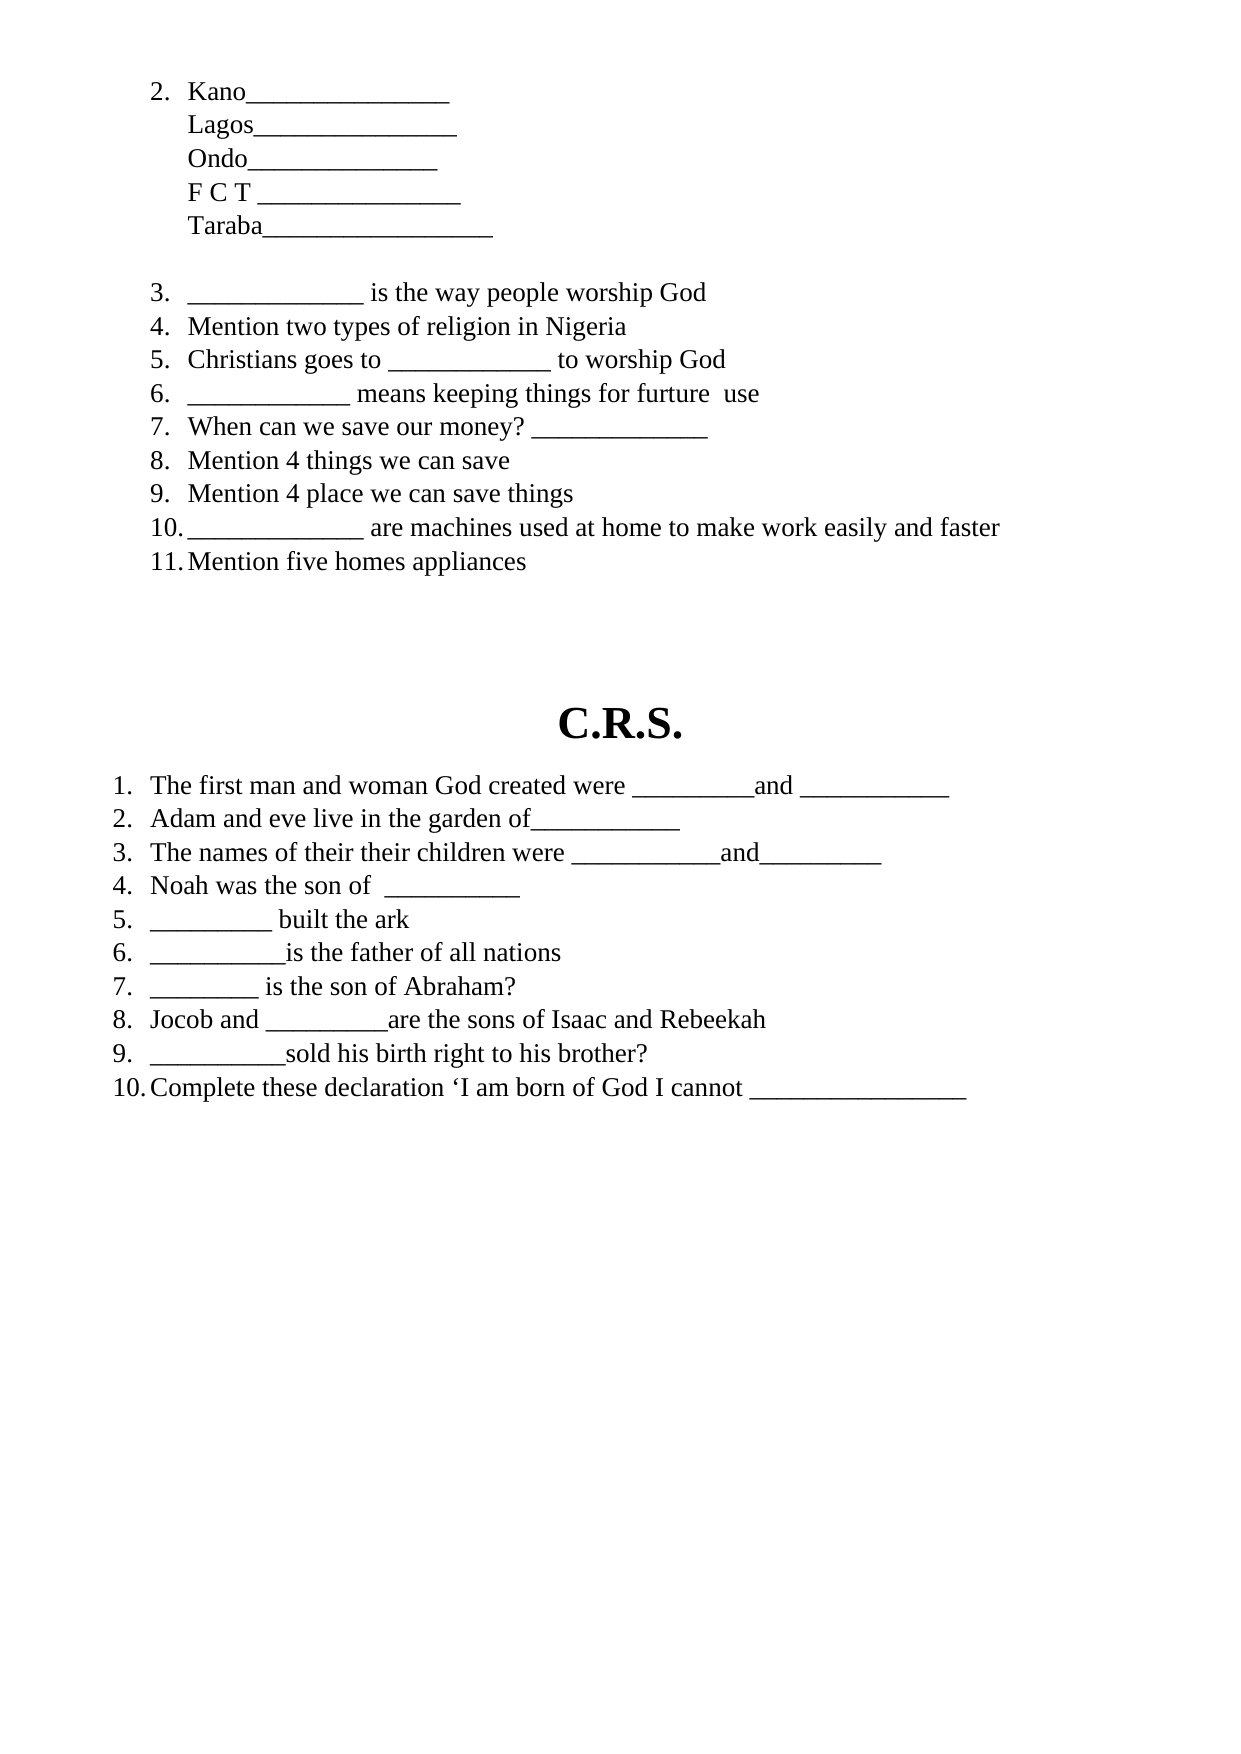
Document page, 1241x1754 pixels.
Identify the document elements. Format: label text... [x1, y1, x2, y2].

list F C T _______________ [187, 176, 1165, 207]
text C.R.S. [75, 695, 1165, 748]
list The names of their their children were ___________and_________ [112, 836, 1165, 867]
list Complete these declaration ‘I am born of God I cannot ________________ [112, 1071, 1165, 1102]
list Taraba_________________ [187, 209, 1165, 240]
list Noah was the son of __________ [112, 869, 1165, 901]
list Lagos_______________ [187, 108, 1165, 140]
list Jocob and _________are the sons of Isaac and Rebeekah [112, 1003, 1165, 1035]
list Mention 4 place we can save things [150, 477, 1165, 509]
list _________ built the ark [112, 903, 1165, 934]
list ____________ means keeping things for furture use [150, 377, 1165, 408]
list The first man and woman God created were _________and ___________ [112, 769, 1165, 800]
list Mention 4 things we can save [150, 444, 1165, 475]
list __________sold his birth right to his brother? [112, 1037, 1165, 1068]
list Adam and eve live in the garden of___________ [112, 802, 1165, 833]
list Mention five homes appliances [150, 544, 1165, 576]
list Ondo______________ [187, 142, 1165, 173]
list When can we save our money? _____________ [150, 410, 1165, 442]
list _____________ is the way people worship God [150, 276, 1165, 307]
list _____________ are machines used at home to make work easily and faster [150, 511, 1165, 542]
list __________is the father of all nations [112, 936, 1165, 968]
list Mention two types of religion in Nigeria [150, 310, 1165, 341]
list ________ is the son of Abraham? [112, 970, 1165, 1001]
list Christians goes to ____________ to worship God [150, 343, 1165, 374]
list Kano_______________ [150, 75, 1165, 106]
